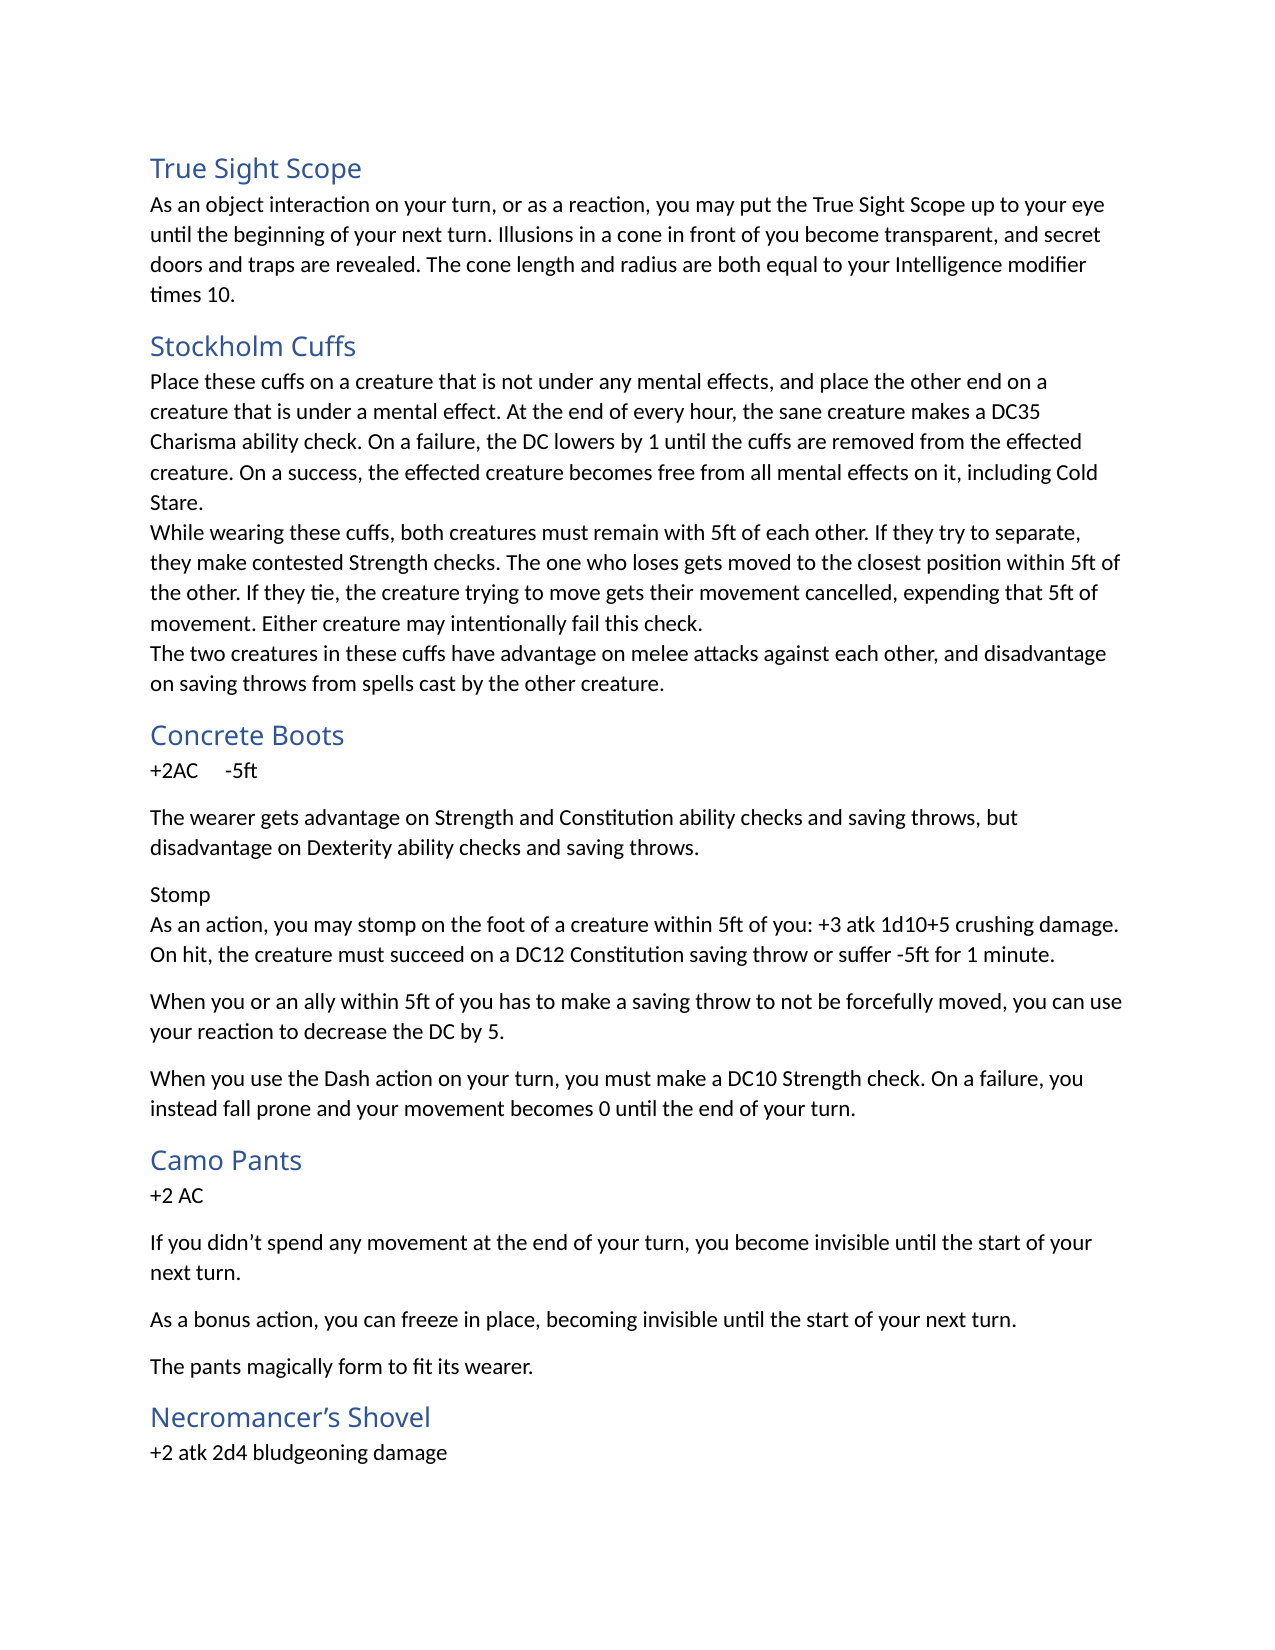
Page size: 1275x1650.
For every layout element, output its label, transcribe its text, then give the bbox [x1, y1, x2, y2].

subtitle Camo Pants [150, 1141, 1125, 1178]
text Place these cuffs on a creature that is not under any mental effects, and place the other end on a creature that is under a mental effect. At the end of every hour, the sane creature makes a DC35 Charisma ability check. On a failure, the DC lowers by 1 until the cuffs are removed from the effected creature. On a success, the effected creature becomes free from all mental effects on it, including Cold Stare. While wearing these cuffs, both creatures must remain with 5ft of each other. If they try to separate, they make contested Strength checks. The one who loses gets moved to the closest position within 5ft of the other. If they tie, the creature trying to move gets their movement cancelled, expending that 5ft of movement. Either creature may intentionally fail this check. The two creatures in these cuffs have advantage on melee attacks against each other, and disadvantage on saving throws from spells cast by the other creature. [150, 367, 1125, 697]
text Stomp As an action, you may stomp on the foot of a creature within 5ft of you: +3 atk 1d10+5 crushing damage. On hit, the creature must succeed on a DC12 Constitution saving throw or suffer -5ft for 1 minute. [150, 880, 1125, 968]
text When you or an ally within 5ft of you has to make a saving throw to not be forcefully moved, you can use your reaction to decrease the DC by 5. [150, 987, 1125, 1045]
subtitle Stockholm Cuffs [150, 327, 1125, 364]
text The wearer gets advantage on Strength and Constitution ability checks and saving throws, but disadvantage on Dexterity ability checks and saving throws. [150, 803, 1125, 861]
text The pants magically form to fit its wearer. [150, 1352, 1125, 1380]
subtitle Concrete Boots [150, 716, 1125, 753]
text When you use the Dash action on your turn, you must make a DC10 Strength check. On a failure, you instead fall prone and your movement becomes 0 until the end of your turn. [150, 1064, 1125, 1122]
text +2 atk 2d4 bludgeoning damage [150, 1438, 1125, 1467]
text +2 AC [150, 1181, 1125, 1209]
subtitle True Sight Scope [150, 150, 1125, 187]
subtitle Necromancer’s Shovel [150, 1399, 1125, 1436]
text As an object interaction on your turn, or as a reaction, you may put the True Sight Scope up to your eye until the beginning of your next turn. Illusions in a cone in front of you become transparent, and secret doors and traps are revealed. The cone length and radius are both equal to your Intelligence modifier times 10. [150, 190, 1125, 308]
text As a bonus action, you can freeze in place, becoming invisible until the start of your next turn. [150, 1305, 1125, 1333]
text +2AC -5ft [150, 756, 1125, 784]
text If you didn’t spend any movement at the end of your turn, you become invisible until the start of your next turn. [150, 1228, 1125, 1286]
